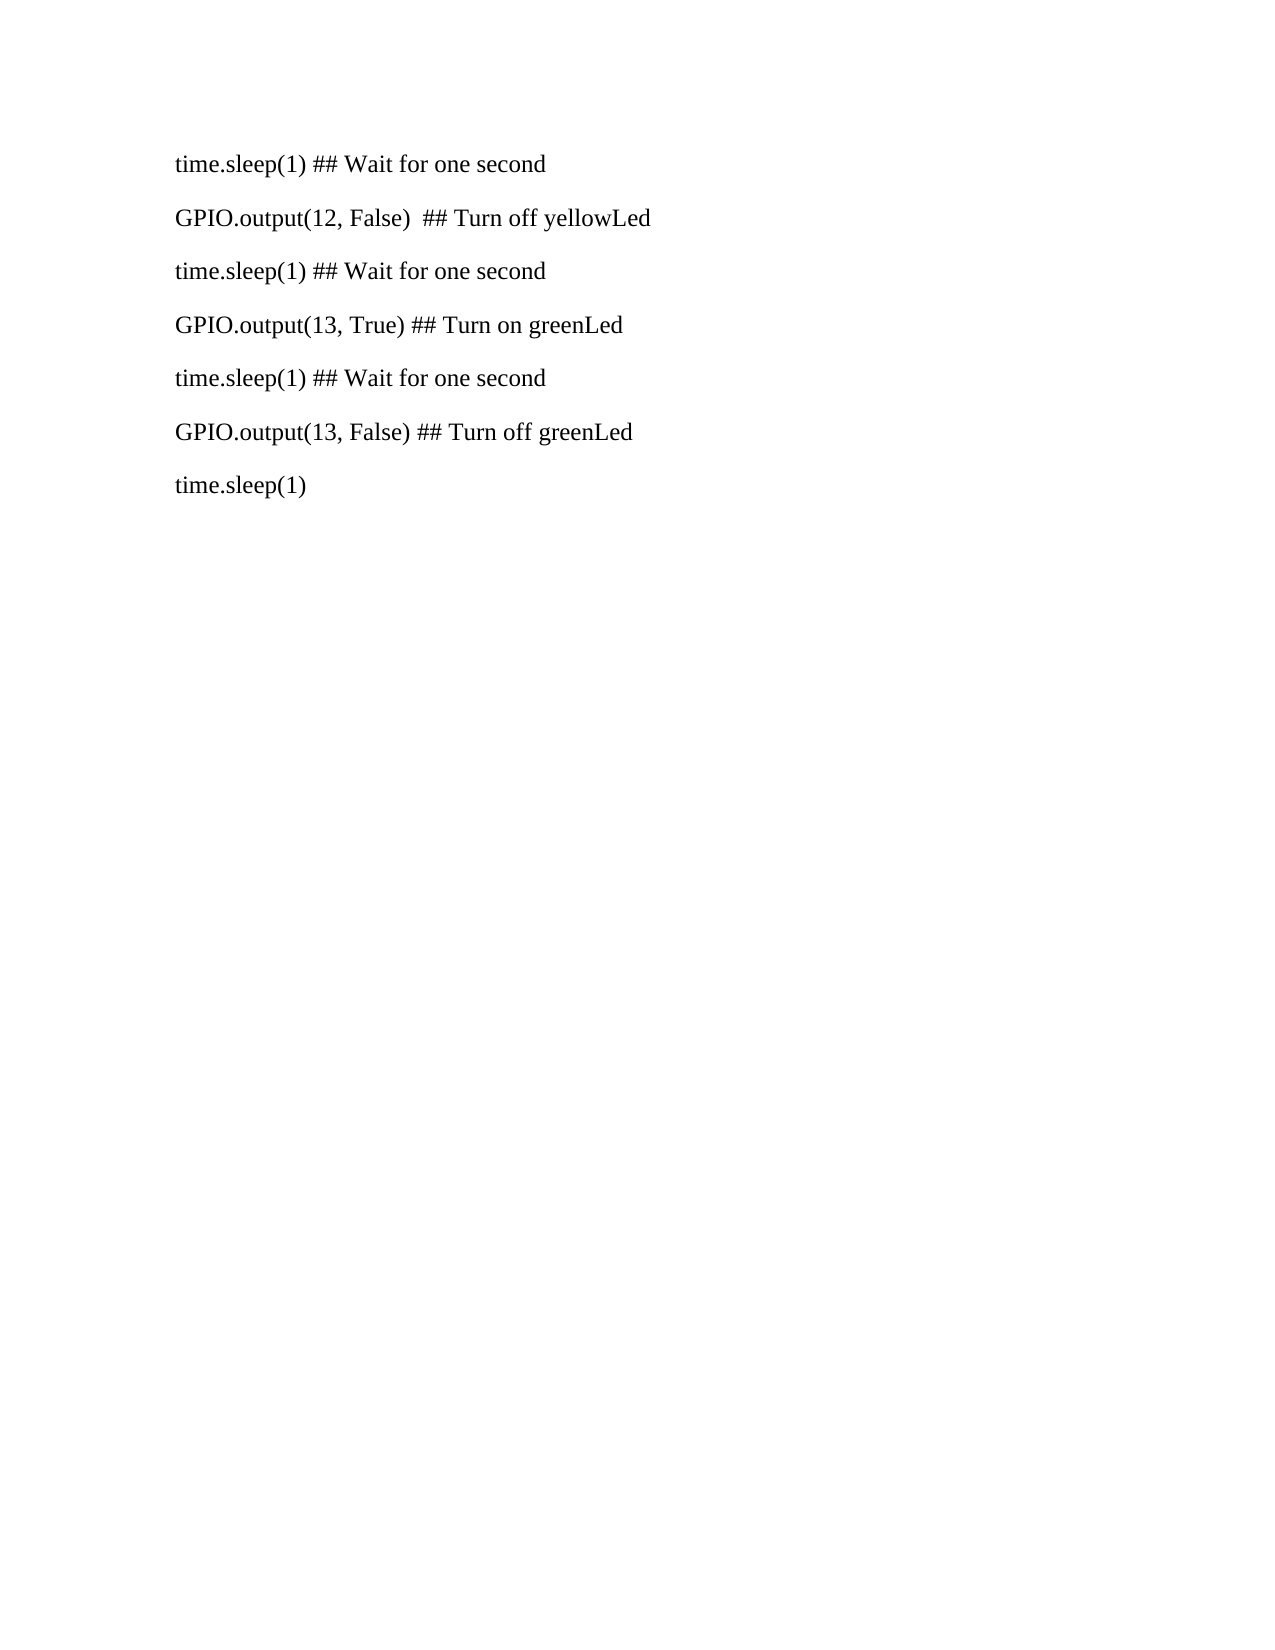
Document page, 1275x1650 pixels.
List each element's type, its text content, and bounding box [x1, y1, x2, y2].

text time.sleep(1) ## Wait for one second GPIO.output(12, False) ## Turn off yellowLed time.sleep(1) ## Wait for one second GPIO.output(13, True) ## Turn on greenLed time.sleep(1) ## Wait for one second GPIO.output(13, False) ## Turn off greenLed time.sleep(1) [175, 149, 651, 499]
